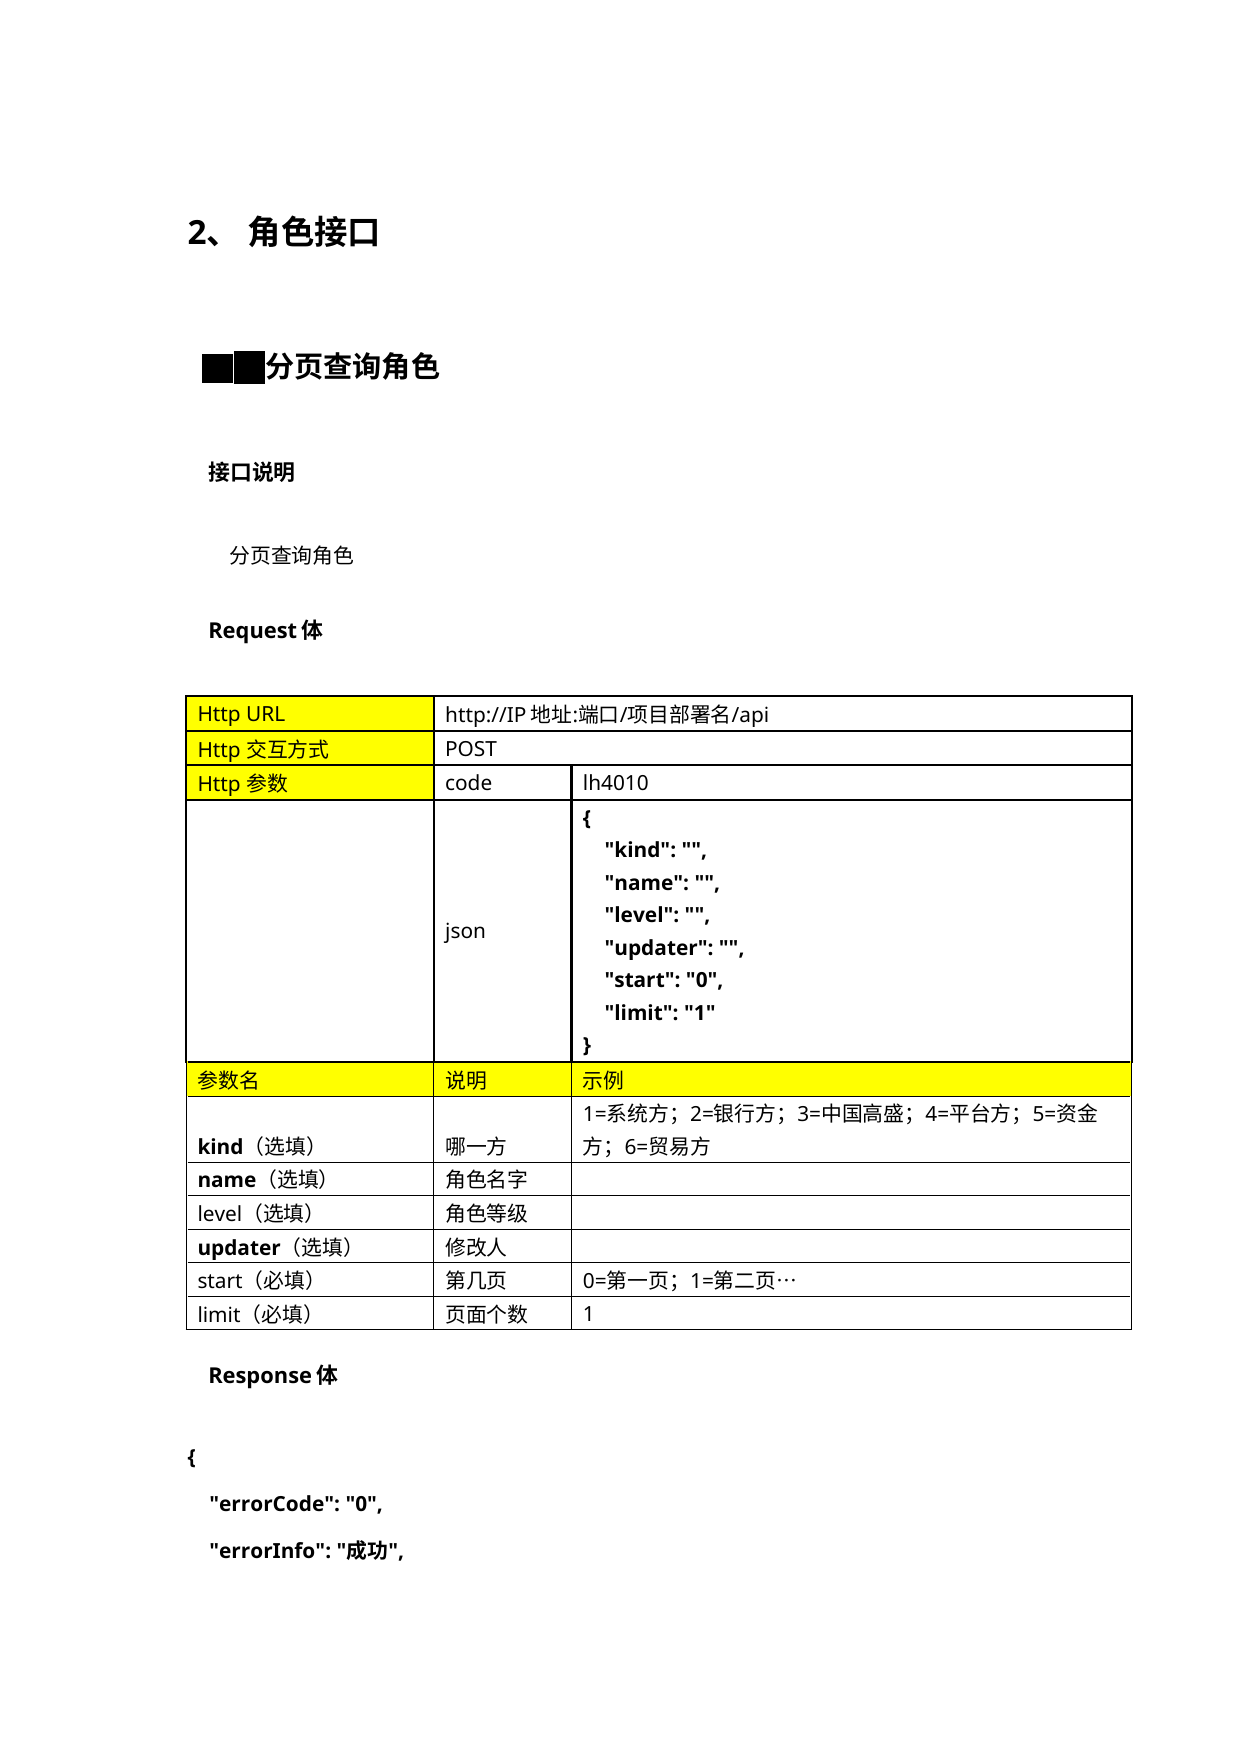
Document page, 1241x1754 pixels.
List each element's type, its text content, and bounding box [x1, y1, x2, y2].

table_cell [572, 1229, 1131, 1262]
table_cell 0=第一页；1=第二页… [572, 1262, 1131, 1296]
table_cell 第几页 [434, 1263, 571, 1296]
table_cell 哪一方 [434, 1097, 571, 1162]
table_cell limit（必填） [187, 1297, 433, 1329]
table_cell lh4010 [573, 766, 1131, 799]
table_cell kind（选填） [187, 1097, 433, 1162]
table_header http://IP地址:端口/项目部署名/api [435, 697, 1131, 730]
table_cell 参数名 [187, 1062, 433, 1096]
table_cell 角色名字 [434, 1163, 571, 1195]
table_cell Http 交互方式 [187, 732, 433, 764]
subtitle 分页查询角色 [202, 332, 1053, 397]
table_cell { "kind": "", "name": "", "level": "", "updater": "", "start": "0", "limit": "1" } [573, 801, 1131, 1061]
table_cell json [435, 801, 570, 1061]
table_cell name（选填） [187, 1163, 433, 1195]
text 分页查询角色 [187, 538, 1053, 570]
table_cell 说明 [434, 1063, 571, 1096]
table_cell 1 [572, 1296, 1131, 1329]
table_cell [572, 1195, 1131, 1229]
table_header Http URL [187, 697, 433, 730]
table_cell 角色等级 [434, 1196, 571, 1229]
table_cell 1=系统方；2=银行方；3=中国高盛；4=平台方；5=资金方；6=贸易方 [572, 1096, 1131, 1162]
table_cell [572, 1162, 1131, 1195]
table_cell 修改人 [434, 1230, 571, 1262]
text "errorCode": "0", [187, 1487, 1053, 1519]
table_cell 页面个数 [434, 1297, 571, 1329]
subtitle Response体 [202, 1357, 1053, 1390]
table_cell updater（选填） [187, 1230, 433, 1262]
subtitle Request体 [202, 612, 1053, 645]
table_cell Http 参数 [187, 766, 433, 799]
table_cell 示例 [572, 1061, 1131, 1096]
text "errorInfo": "成功", [187, 1533, 1053, 1566]
table_cell code [435, 766, 570, 799]
subtitle 接口说明 [202, 455, 1053, 487]
subtitle 角色接口 [187, 197, 1053, 262]
table_cell POST [435, 732, 1131, 764]
table_cell start（必填） [187, 1263, 433, 1296]
table_cell [187, 801, 433, 1061]
table_cell level（选填） [187, 1196, 433, 1229]
text { [187, 1440, 1053, 1473]
